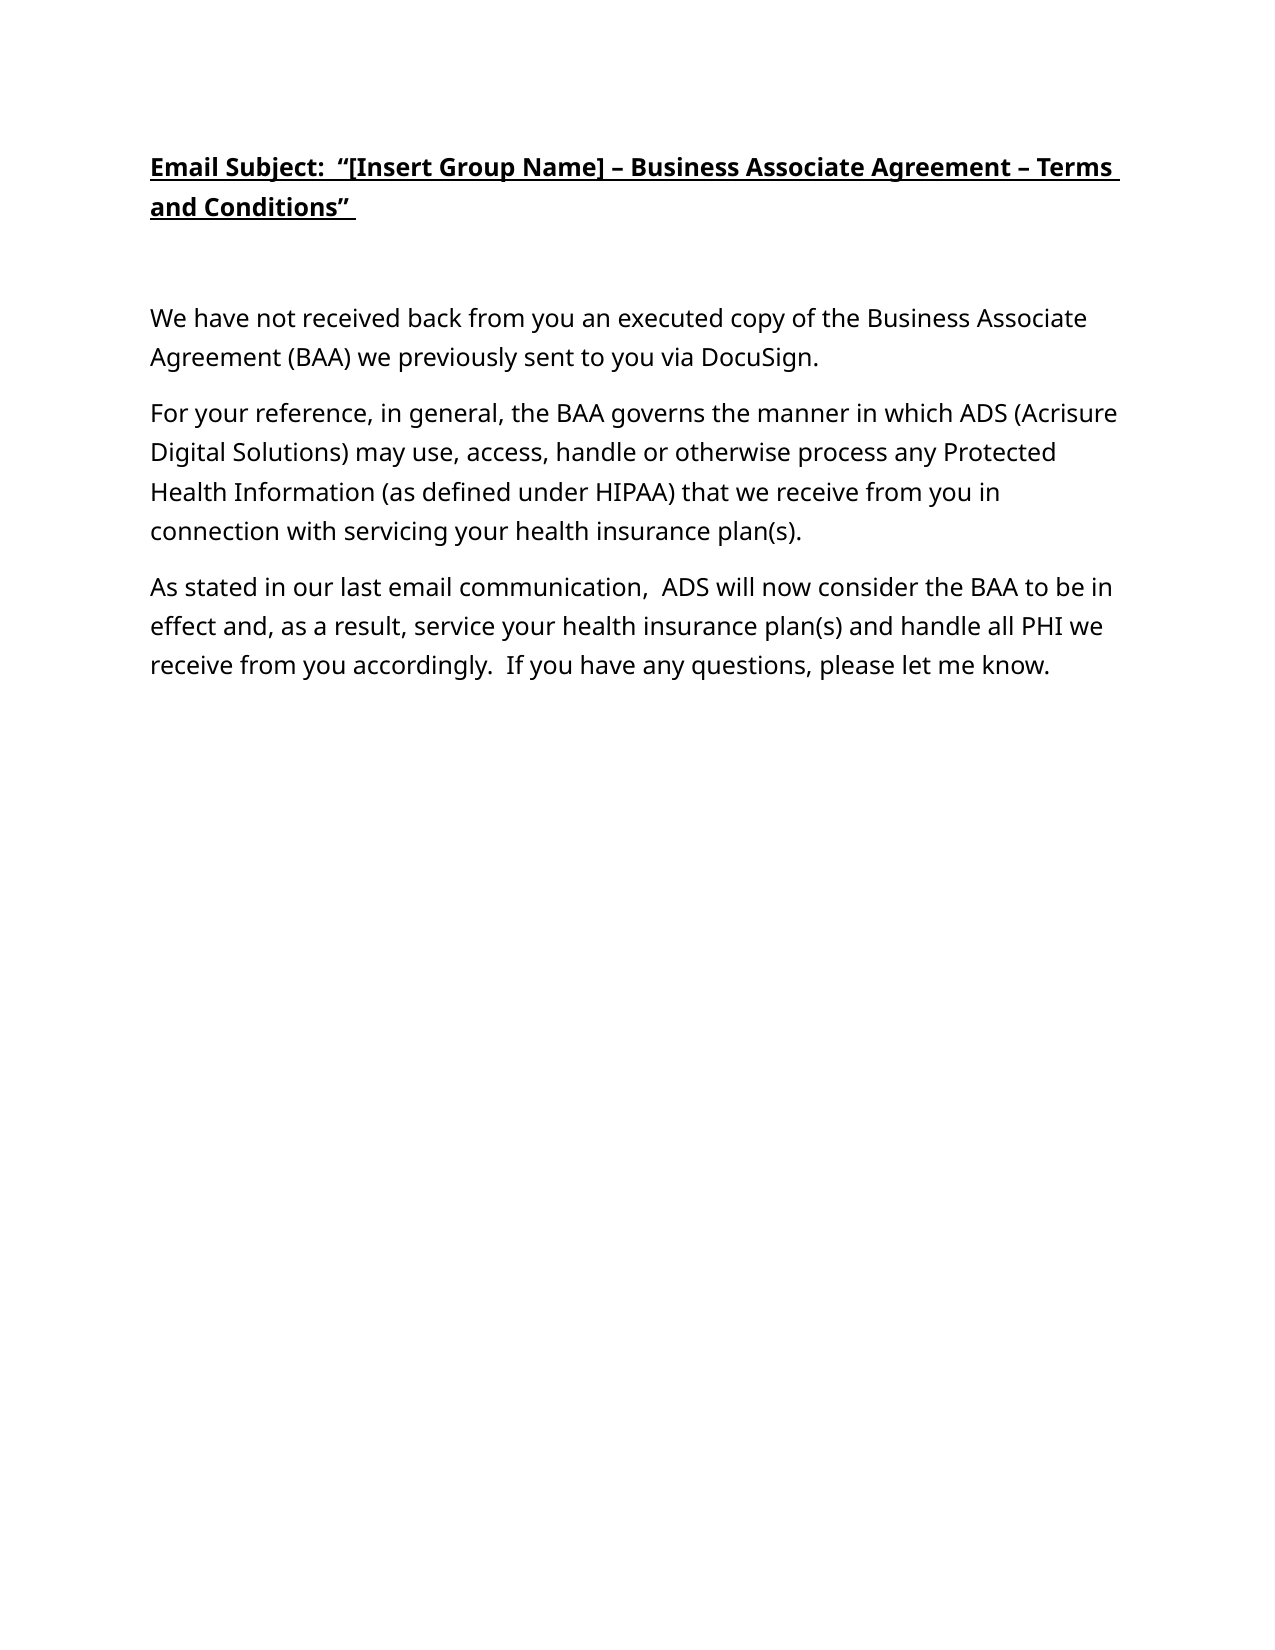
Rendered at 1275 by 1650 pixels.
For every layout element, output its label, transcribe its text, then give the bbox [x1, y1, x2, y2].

text As stated in our last email communication, ADS will now consider the BAA to be in effect and, as a result, service your health insurance plan(s) and handle all PHI we receive from you accordingly. If you have any questions, please let me know. [150, 569, 1125, 682]
text For your reference, in general, the BAA governs the manner in which ADS (Acrisure Digital Solutions) may use, access, handle or otherwise process any Protected Health Information (as defined under HIPAA) that we receive from you in connection with servicing your health insurance plan(s). [150, 396, 1125, 547]
text We have not received back from you an executed copy of the Business Associate Agreement (BAA) we previously sent to you via DocuSign. [150, 301, 1125, 374]
text Email Subject: “[Insert Group Name] – Business Associate Agreement – Terms and Conditions” [150, 150, 1125, 223]
